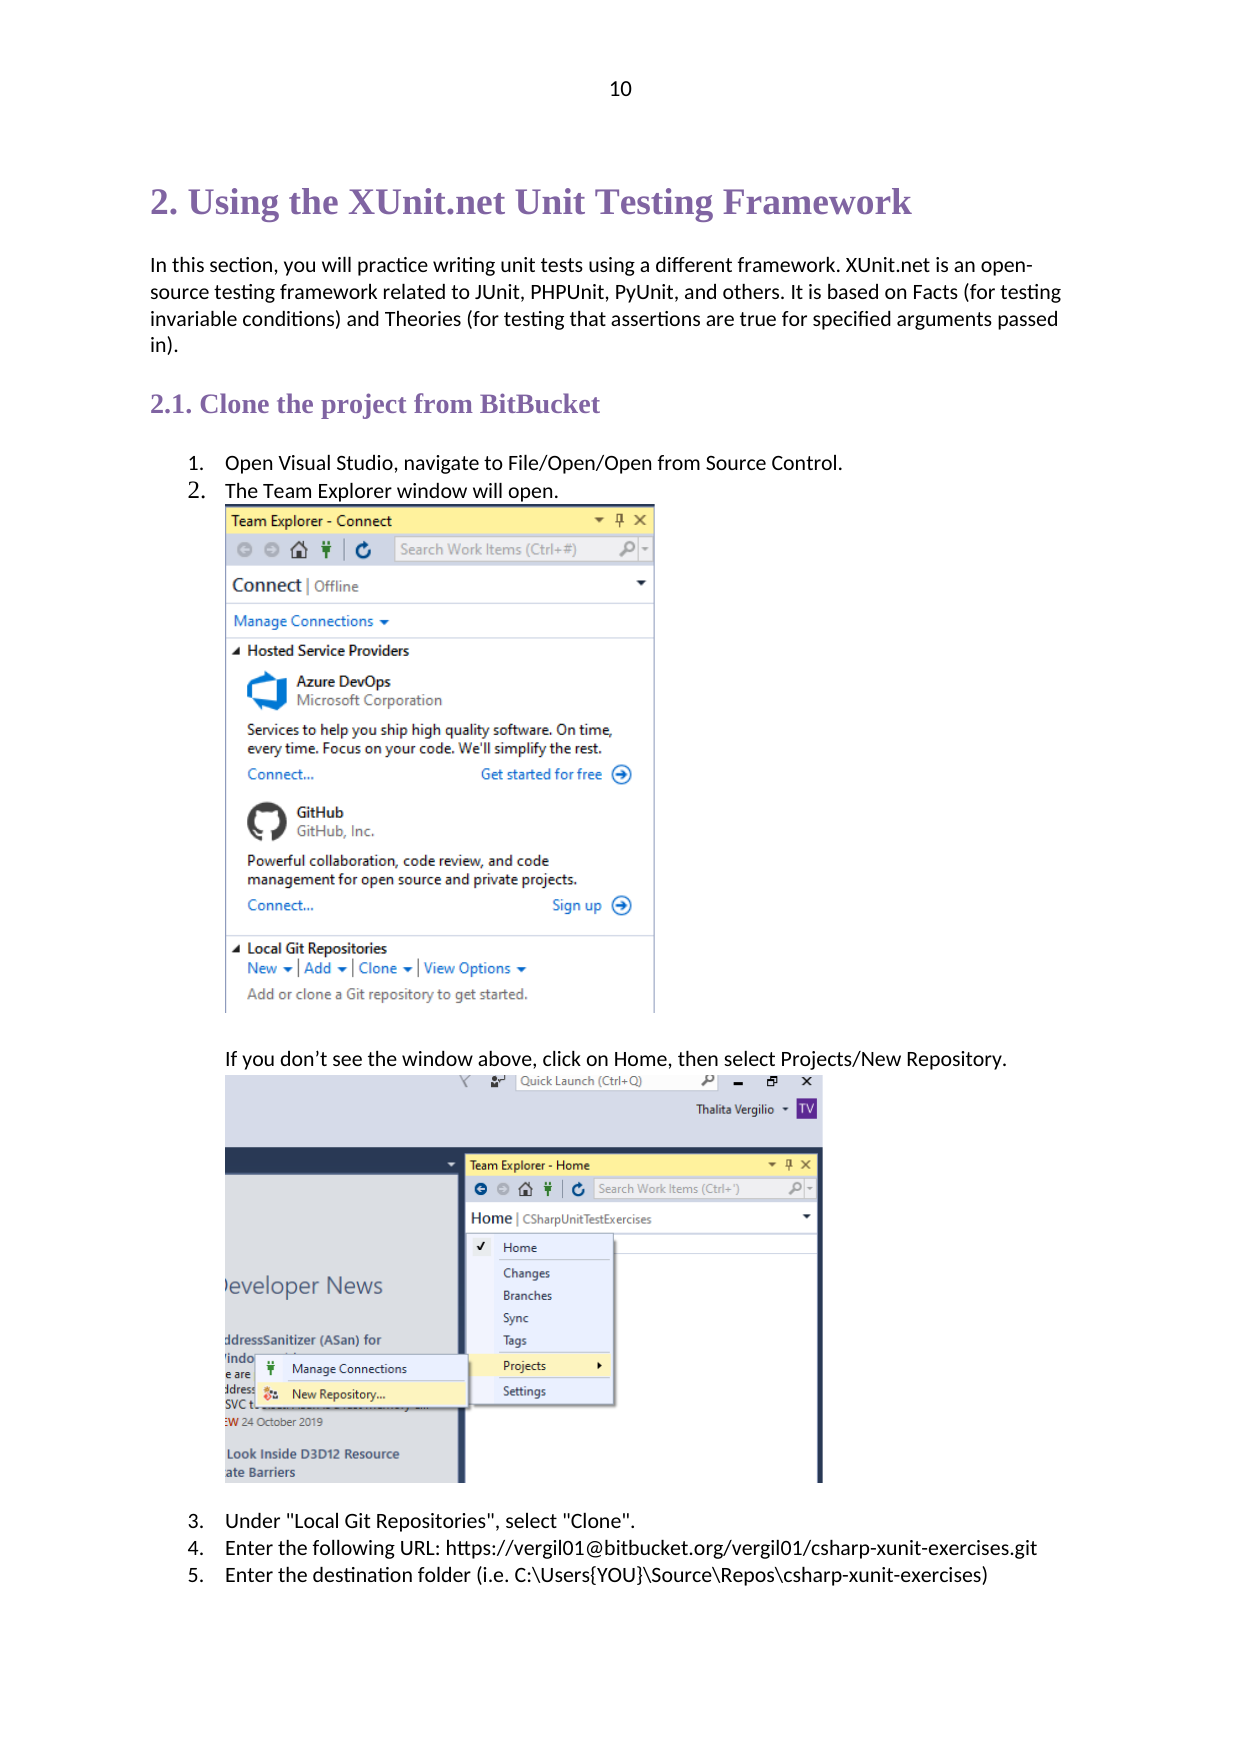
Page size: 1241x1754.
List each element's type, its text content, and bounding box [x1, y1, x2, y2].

list Enter the destination folder (i.e. C:\Users{YOU}\Source\Repos\csharp-xunit-exercises) [187, 1561, 1090, 1587]
list Under "Local Git Repositories", select "Clone". [187, 1507, 1090, 1534]
subtitle 2. Using the XUnit.net Unit Testing Framework [150, 179, 1090, 222]
subtitle 2.1. Clone the project from BitBucket [150, 387, 1090, 420]
list Enter the following URL: https://vergil01@bitbucket.org/vergil01/csharp-xunit-exercises.git [187, 1534, 1090, 1561]
list Open Visual Studio, navigate to File/Open/Open from Source Control. [187, 449, 1090, 476]
text In this section, you will practice writing unit tests using a different framework. XUnit.net is an open-source testing framework related to JUnit, PHPUnit, PyUnit, and others. It is based on Facts (for testing invariable conditions) and Theories (for testing that assertions are true for specified arguments passed in). [150, 251, 1090, 358]
picture [225, 1075, 823, 1483]
picture [225, 504, 655, 1013]
